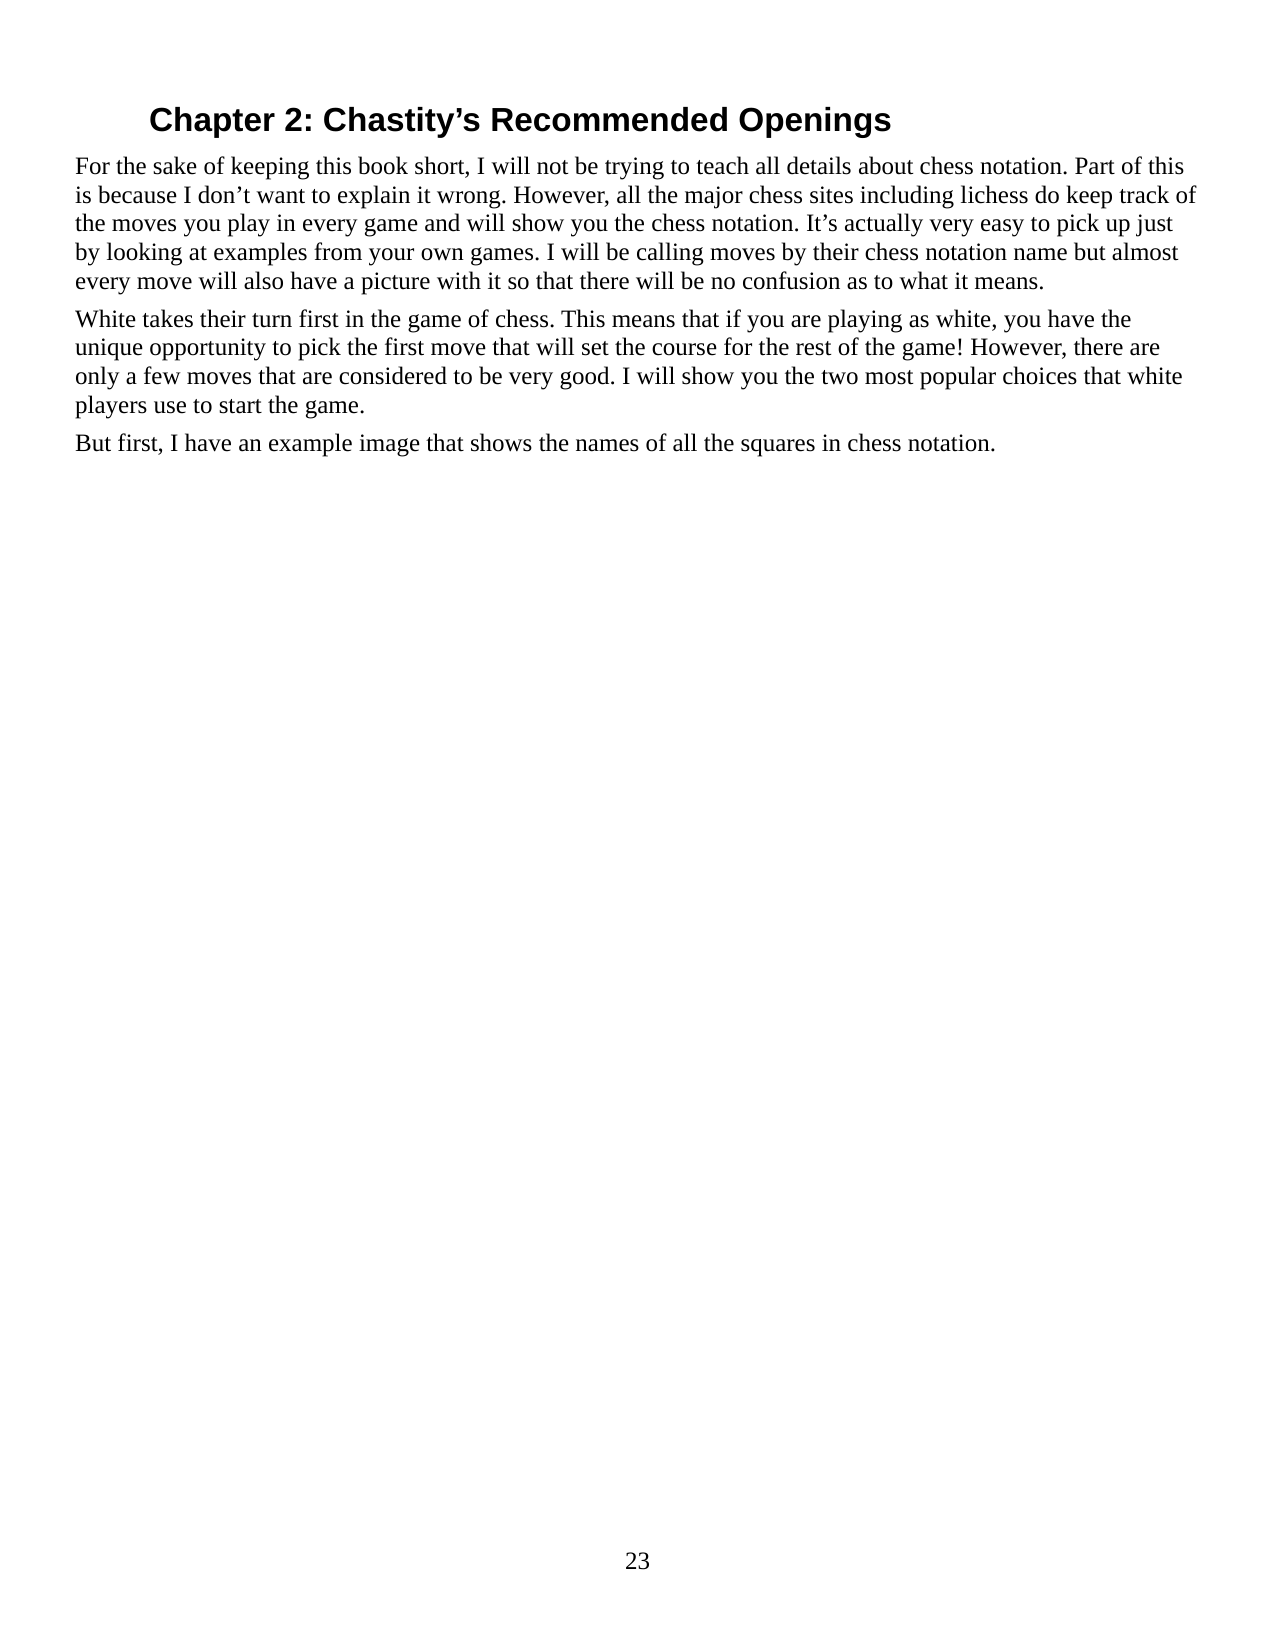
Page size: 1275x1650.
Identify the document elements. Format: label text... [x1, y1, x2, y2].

subtitle Chapter 2: Chastity’s Recommended Openings [75, 100, 1200, 138]
text White takes their turn first in the game of chess. This means that if you are playing as white, you have the unique opportunity to pick the first move that will set the course for the rest of the game! However, there are only a few moves that are considered to be very good. I will show you the two most popular choices that white players use to start the game. [75, 304, 1200, 419]
text But first, I have an example image that shows the names of all the squares in chess notation. [75, 428, 1200, 456]
text For the sake of keeping this book short, I will not be trying to teach all details about chess notation. Part of this is because I don’t want to explain it wrong. However, all the major chess sites including lichess do keep track of the moves you play in every game and will show you the chess notation. It’s actually very easy to pick up just by looking at examples from your own games. I will be calling moves by their chess notation name but almost every move will also have a picture with it so that there will be no confusion as to what it means. [75, 151, 1200, 295]
